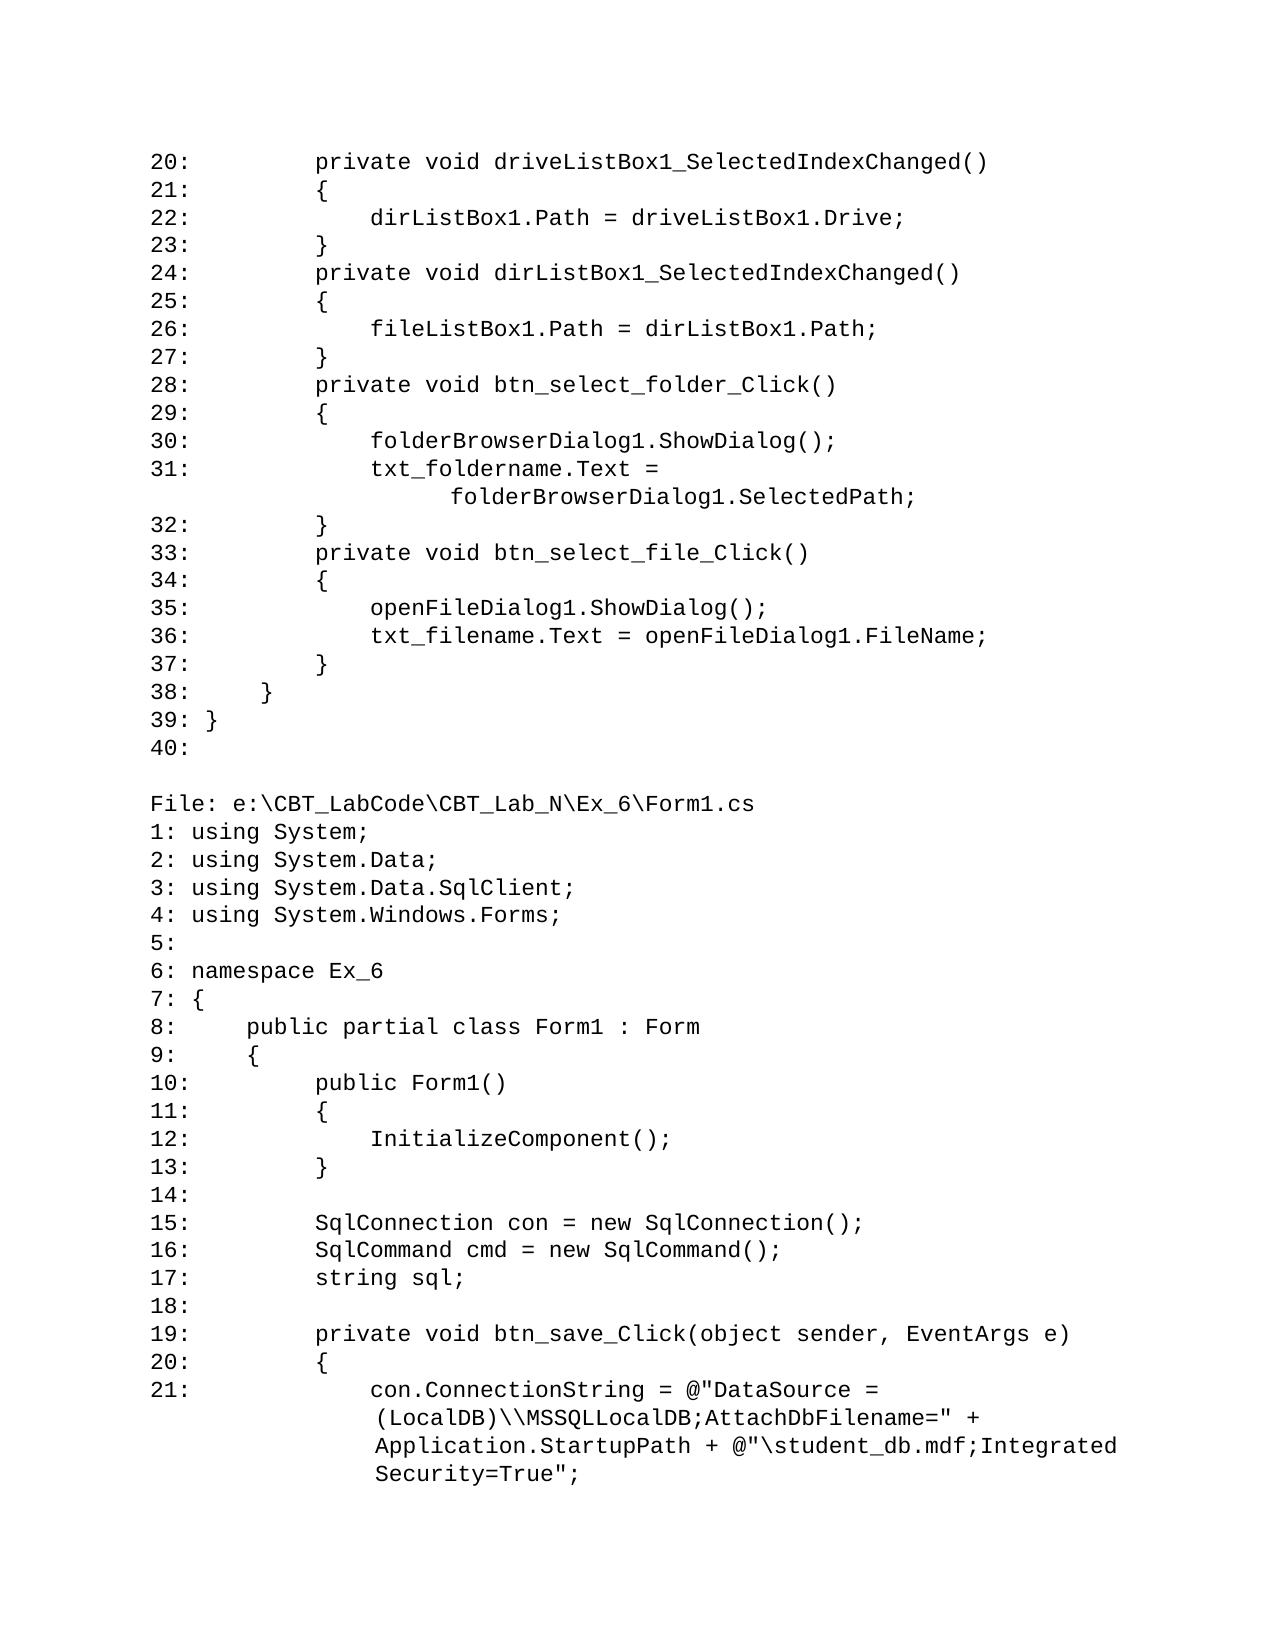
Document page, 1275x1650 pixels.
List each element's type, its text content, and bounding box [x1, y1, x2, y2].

text 15: SqlConnection con = new SqlConnection(); [150, 1211, 1125, 1237]
text 11: { [150, 1099, 1125, 1125]
text 10: public Form1() [150, 1071, 1125, 1097]
text 1: using System; [150, 820, 1125, 846]
text 9: { [150, 1043, 1125, 1069]
text 33: private void btn_select_file_Click() [150, 541, 1125, 567]
text 7: { [150, 987, 1125, 1013]
text 20: private void driveListBox1_SelectedIndexChanged() [150, 150, 1125, 176]
text 34: { [150, 569, 1125, 595]
text 6: namespace Ex_6 [150, 959, 1125, 986]
text 40: [150, 736, 1125, 762]
text 17: string sql; [150, 1267, 1125, 1293]
text 27: } [150, 345, 1125, 371]
text 5: [150, 932, 1125, 958]
text 16: SqlCommand cmd = new SqlCommand(); [150, 1239, 1125, 1265]
text File: e:\CBT_LabCode\CBT_Lab_N\Ex_6\Form1.cs [150, 792, 1125, 818]
text 25: { [150, 289, 1125, 316]
text 22: dirListBox1.Path = driveListBox1.Drive; [150, 206, 1125, 232]
text 4: using System.Windows.Forms; [150, 904, 1125, 930]
text 31: txt_foldername.Text = [150, 457, 1125, 483]
text 13: } [150, 1155, 1125, 1181]
text 2: using System.Data; [150, 848, 1125, 874]
text 19: private void btn_save_Click(object sender, EventArgs e) [150, 1322, 1125, 1348]
text 38: } [150, 680, 1125, 706]
text 12: InitializeComponent(); [150, 1127, 1125, 1153]
text 8: public partial class Form1 : Form [150, 1015, 1125, 1041]
text 39: } [150, 708, 1125, 734]
text 28: private void btn_select_folder_Click() [150, 373, 1125, 399]
text 36: txt_filename.Text = openFileDialog1.FileName; [150, 624, 1125, 651]
text 21: { [150, 178, 1125, 204]
text 32: } [150, 513, 1125, 539]
text 21: con.ConnectionString = @"DataSource = [150, 1378, 1125, 1404]
text folderBrowserDialog1.SelectedPath; [375, 485, 1125, 511]
text 18: [150, 1294, 1125, 1321]
text 23: } [150, 234, 1125, 260]
text 35: openFileDialog1.ShowDialog(); [150, 597, 1125, 623]
text (LocalDB)\\MSSQLLocalDB;AttachDbFilename=" + [300, 1406, 1125, 1432]
text 29: { [150, 401, 1125, 427]
text Application.StartupPath + @"\student_db.mdf;Integrated Security=True"; [375, 1434, 1125, 1488]
text 14: [150, 1183, 1125, 1209]
text 30: folderBrowserDialog1.ShowDialog(); [150, 429, 1125, 455]
text 20: { [150, 1350, 1125, 1376]
text 26: fileListBox1.Path = dirListBox1.Path; [150, 317, 1125, 343]
text 37: } [150, 652, 1125, 678]
text 24: private void dirListBox1_SelectedIndexChanged() [150, 262, 1125, 288]
text 3: using System.Data.SqlClient; [150, 876, 1125, 902]
